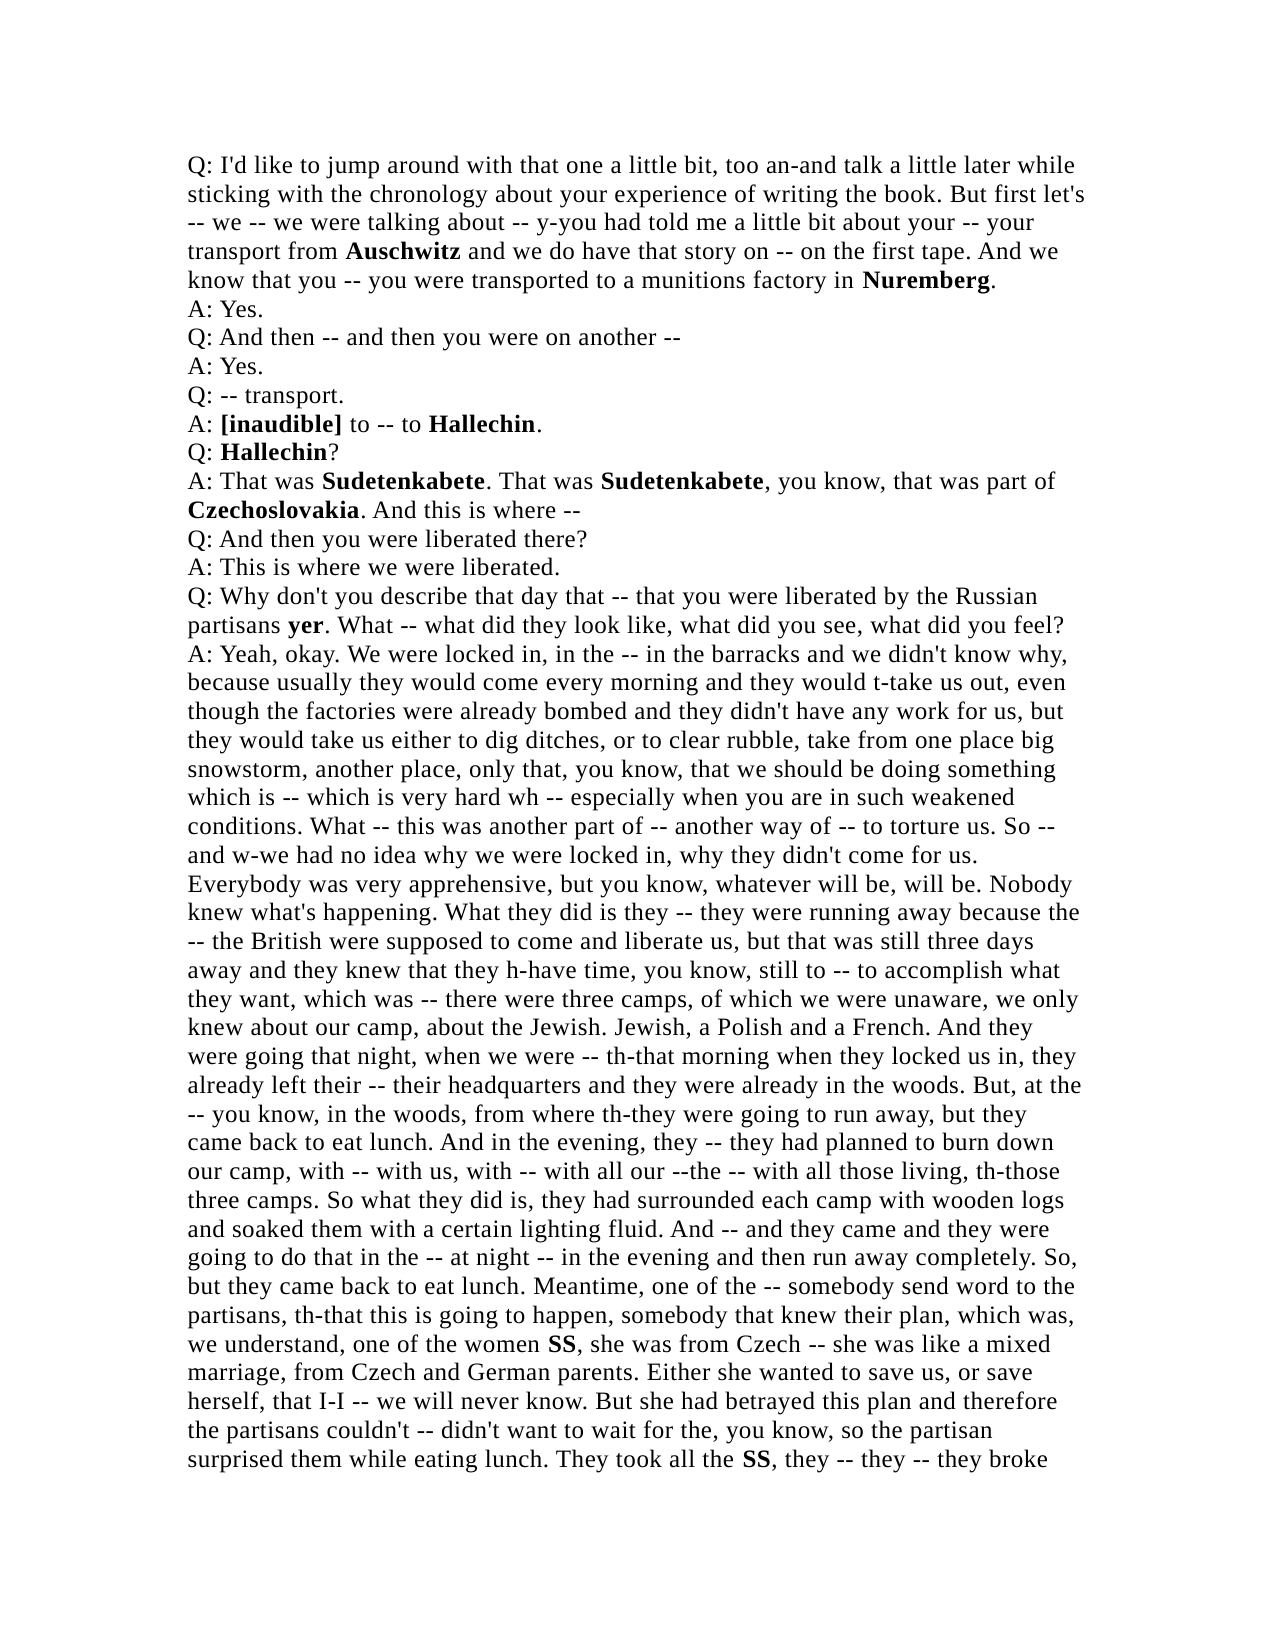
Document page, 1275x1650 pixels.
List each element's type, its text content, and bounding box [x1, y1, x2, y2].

text Q: I'd like to jump around with that one a little bit, too an-and talk a little later while sticking with the chronology about your experience of writing the book. But first let's -- we -- we were talking about -- y-you had told me a little bit about your -- your transport from Auschwitz and we do have that story on -- on the first tape. And we know that you -- you were transported to a munitions factory in Nuremberg. [187, 179, 1087, 322]
text A: This is where we were liberated. [187, 581, 1087, 610]
text A: [inaudible] to -- to Hallechin. [187, 437, 1087, 466]
text A: [inaudible] 1988, 11 years ago. No, 10 years -- it's now 19 -- 1998, 10 years ago. [187, 150, 1087, 179]
text Q: And then you were liberated there? [187, 552, 1087, 581]
text A: Yes. [187, 322, 1087, 351]
text Q: And then -- and then you were on another -- [187, 351, 1087, 380]
text Q: -- transport. [187, 409, 1087, 437]
text Q: Hallechin? [187, 466, 1087, 495]
text A: That was Sudetenkabete. That was Sudetenkabete, you know, that was part of Czechoslovakia. And this is where -- [187, 495, 1087, 552]
text Q: Why don't you describe that day that -- that you were liberated by the Russian partisans yer. What -- what did they look like, what did you see, what did you feel? [187, 610, 1087, 667]
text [187, 667, 1087, 1472]
text A: Yes. [187, 380, 1087, 409]
